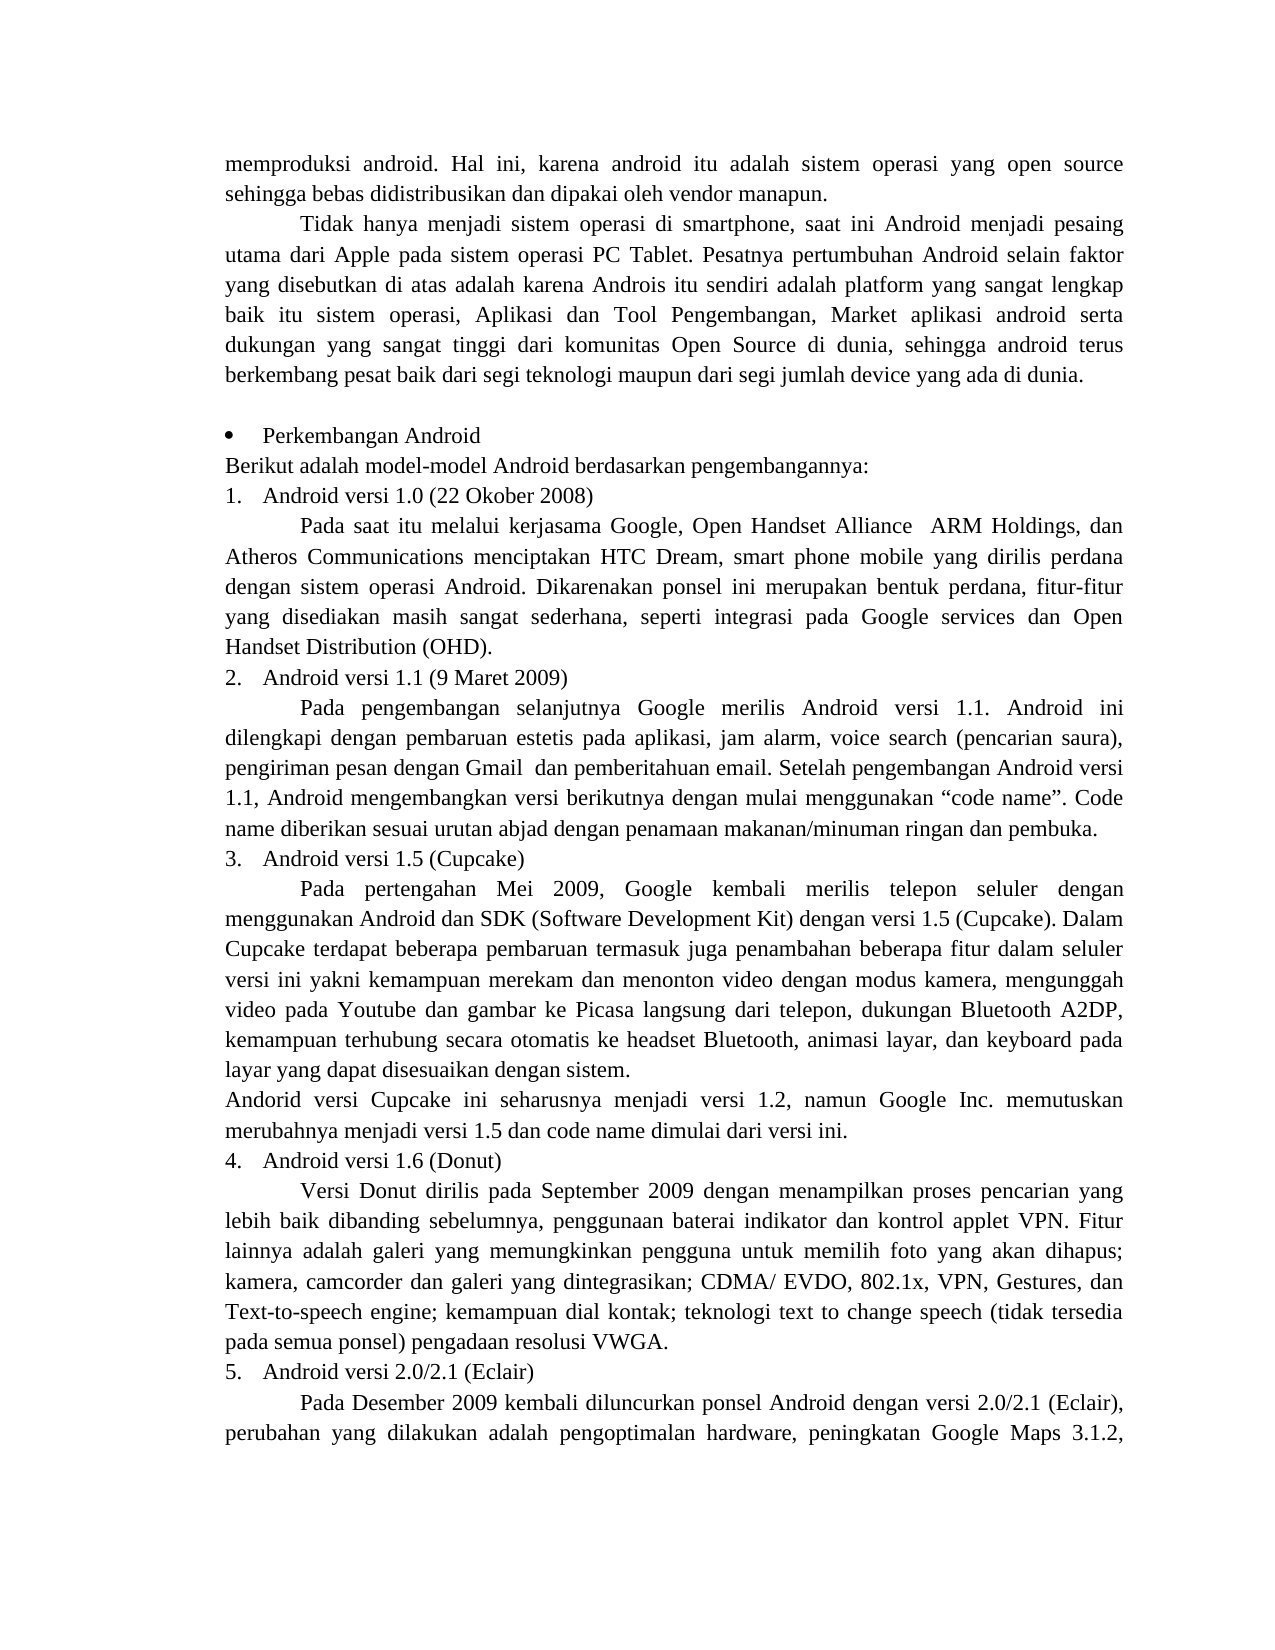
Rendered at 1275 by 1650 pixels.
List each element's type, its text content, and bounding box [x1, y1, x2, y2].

list Tidak hanya menjadi sistem operasi di smartphone, saat ini Android menjadi pesaing utama dari Apple pada sistem operasi PC Tablet. Pesatnya pertumbuhan Android selain faktor yang disebutkan di atas adalah karena Androis itu sendiri adalah platform yang sangat lengkap baik itu sistem operasi, Aplikasi dan Tool Pengembangan, Market aplikasi android serta dukungan yang sangat tinggi dari komunitas Open Source di dunia, sehingga android terus berkembang pesat baik dari segi teknologi maupun dari segi jumlah device yang ada di dunia. [225, 210, 1125, 388]
list Android versi 1.5 (Cupcake) [225, 845, 1125, 871]
list Android versi 1.1 (9 Maret 2009) [225, 663, 1125, 690]
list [225, 1388, 1125, 1445]
list Andorid versi Cupcake ini seharusnya menjadi versi 1.2, namun Google Inc. memutuskan merubahnya menjadi versi 1.5 dan code name dimulai dari versi ini. [225, 1086, 1125, 1143]
list Versi Donut dirilis pada September 2009 dengan menampilkan proses pencarian yang lebih baik dibanding sebelumnya, penggunaan baterai indikator dan kontrol applet VPN. Fitur lainnya adalah galeri yang memungkinkan pengguna untuk memilih foto yang akan dihapus; kamera, camcorder dan galeri yang dintegrasikan; CDMA/ EVDO, 802.1x, VPN, Gestures, dan Text-to-speech engine; kemampuan dial kontak; teknologi text to change speech (tidak tersedia pada semua ponsel) pengadaan resolusi VWGA. [225, 1177, 1125, 1354]
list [225, 150, 1125, 207]
list Pada pertengahan Mei 2009, Google kembali merilis telepon seluler dengan menggunakan Android dan SDK (Software Development Kit) dengan versi 1.5 (Cupcake). Dalam Cupcake terdapat beberapa pembaruan termasuk juga penambahan beberapa fitur dalam seluler versi ini yakni kemampuan merekam dan menonton video dengan modus kamera, mengunggah video pada Youtube dan gambar ke Picasa langsung dari telepon, dukungan Bluetooth A2DP, kemampuan terhubung secara otomatis ke headset Bluetooth, animasi layar, dan keyboard pada layar yang dapat disesuaikan dengan sistem. [225, 875, 1125, 1083]
list Android versi 1.6 (Donut) [225, 1147, 1125, 1173]
list Android versi 1.0 (22 Okober 2008) [225, 482, 1125, 509]
list Android versi 2.0/2.1 (Eclair) [225, 1358, 1125, 1385]
list Pada saat itu melalui kerjasama Google, Open Handset Alliance ARM Holdings, dan Atheros Communications menciptakan HTC Dream, smart phone mobile yang dirilis perdana dengan sistem operasi Android. Dikarenakan ponsel ini merupakan bentuk perdana, fitur-fitur yang disediakan masih sangat sederhana, seperti integrasi pada Google services dan Open Handset Distribution (OHD). [225, 512, 1125, 660]
list Pada pengembangan selanjutnya Google merilis Android versi 1.1. Android ini dilengkapi dengan pembaruan estetis pada aplikasi, jam alarm, voice search (pencarian saura), pengiriman pesan dengan Gmail dan pemberitahuan email. Setelah pengembangan Android versi 1.1, Android mengembangkan versi berikutnya dengan mulai menggunakan “code name”. Code name diberikan sesuai urutan abjad dengan penamaan makanan/minuman ringan dan pembuka. [225, 694, 1125, 841]
list Berikut adalah model-model Android berdasarkan pengembangannya: [225, 452, 1125, 478]
list Perkembangan Android [225, 422, 1125, 448]
